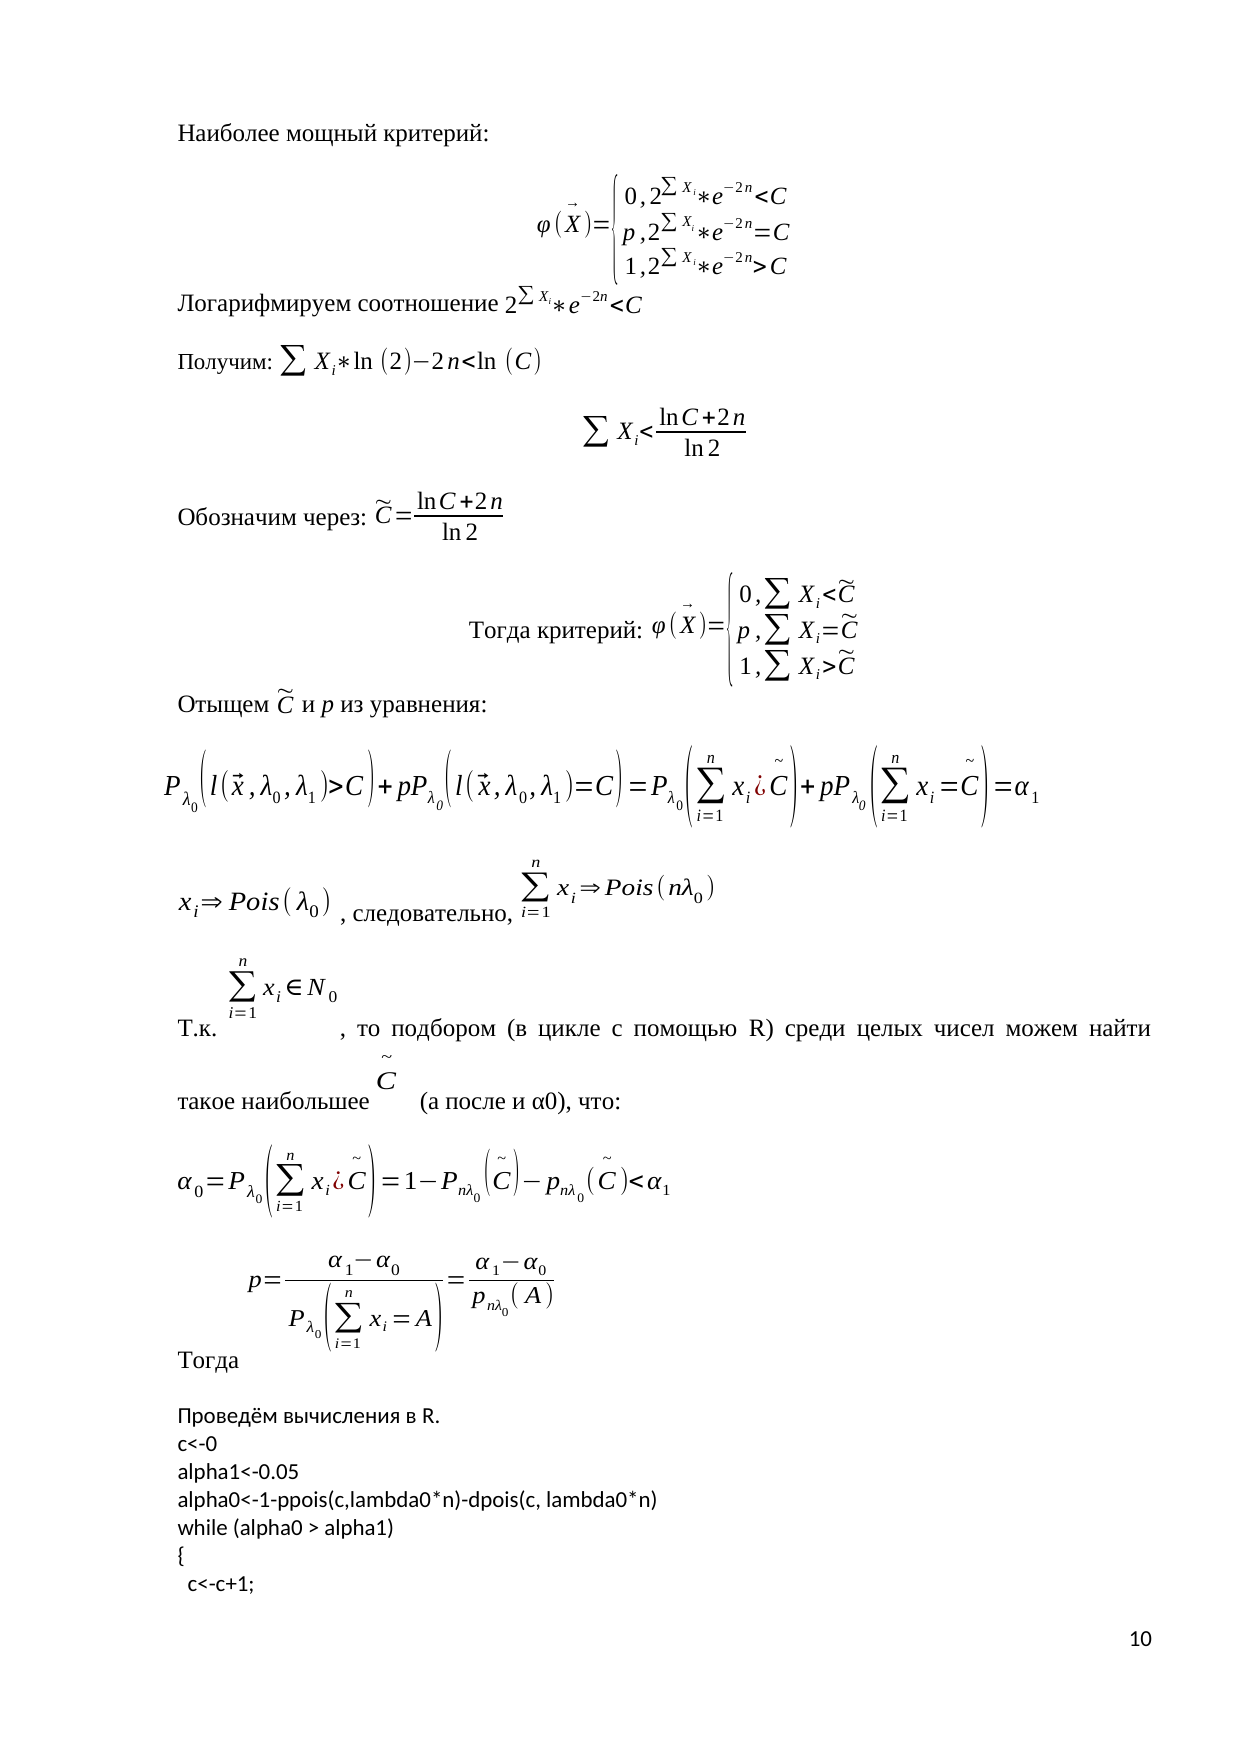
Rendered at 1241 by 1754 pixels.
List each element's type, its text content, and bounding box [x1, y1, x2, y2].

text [177, 1485, 1152, 1513]
text Обозначим через: [177, 487, 1152, 546]
text c<-c+1; [177, 1569, 1152, 1597]
text Наиболее мощный критерий: [177, 118, 1152, 147]
text while (alpha0 > alpha1) [177, 1513, 1152, 1541]
text Тогда критерий: [177, 571, 1152, 688]
text { [177, 1541, 1152, 1569]
text Проведём вычисления в R. c<-0 [177, 1401, 1152, 1457]
text Логарифмируем соотношение [177, 285, 1152, 319]
text , следовательно, [177, 854, 1152, 927]
text Отыщем и p из уравнения: [177, 688, 1152, 718]
text Т.к. , то подбором (в цикле с помощью R) среди целых чисел можем найти такое наибольшее (а после и α0), что: [177, 952, 1152, 1115]
text alpha1<-0.05 [177, 1457, 1152, 1485]
text Получим: [177, 344, 1152, 379]
text Тогда [177, 1246, 1152, 1374]
